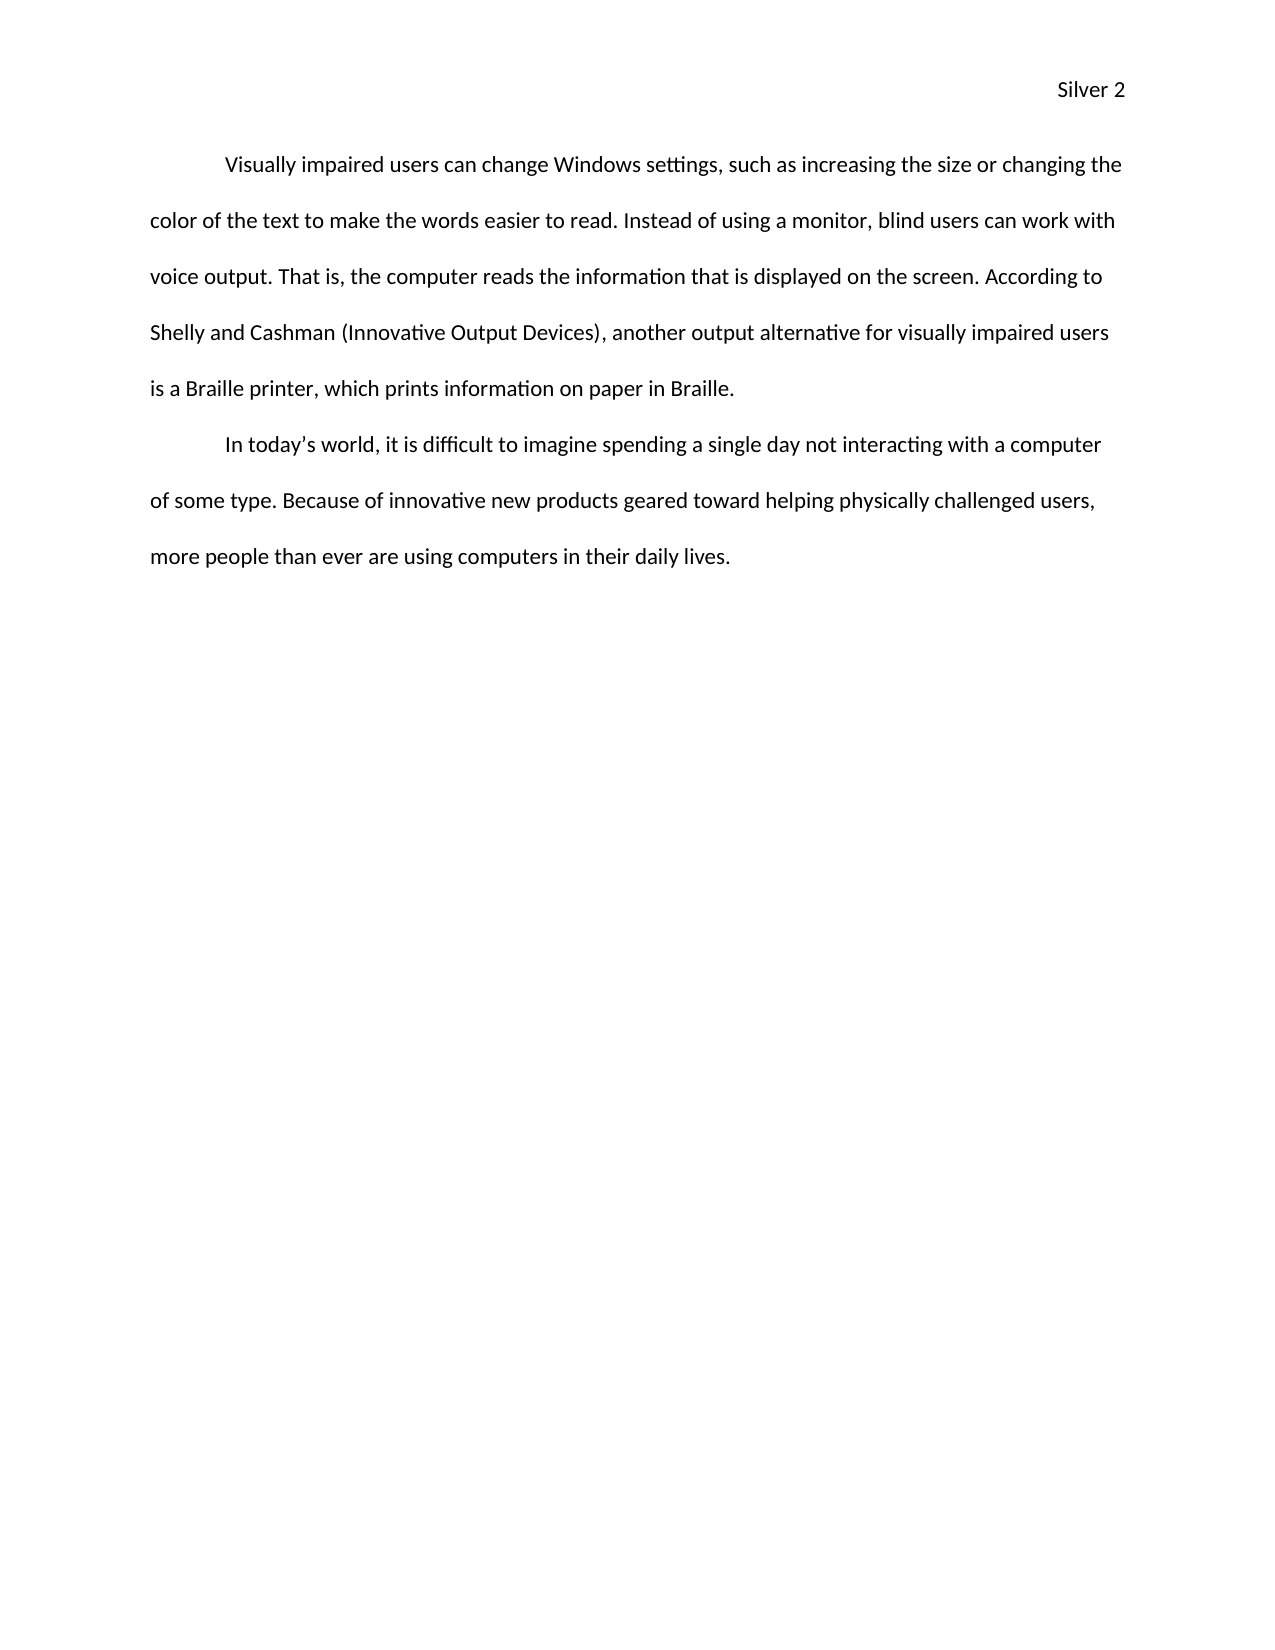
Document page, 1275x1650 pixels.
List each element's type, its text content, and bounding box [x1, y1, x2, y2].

text Visually impaired users can change Windows settings, such as increasing the size or changing the color of the text to make the words easier to read. Instead of using a monitor, blind users can work with voice output. That is, the computer reads the information that is displayed on the screen. According to Shelly and Cashman , another output alternative for visually impaired users is a Braille printer, which prints information on paper in Braille. [150, 150, 1125, 402]
text In today’s world, it is difficult to imagine spending a single day not interacting with a computer of some type. Because of innovative new products geared toward helping physically challenged users, more people than ever are using computers in their daily lives. [150, 430, 1125, 570]
